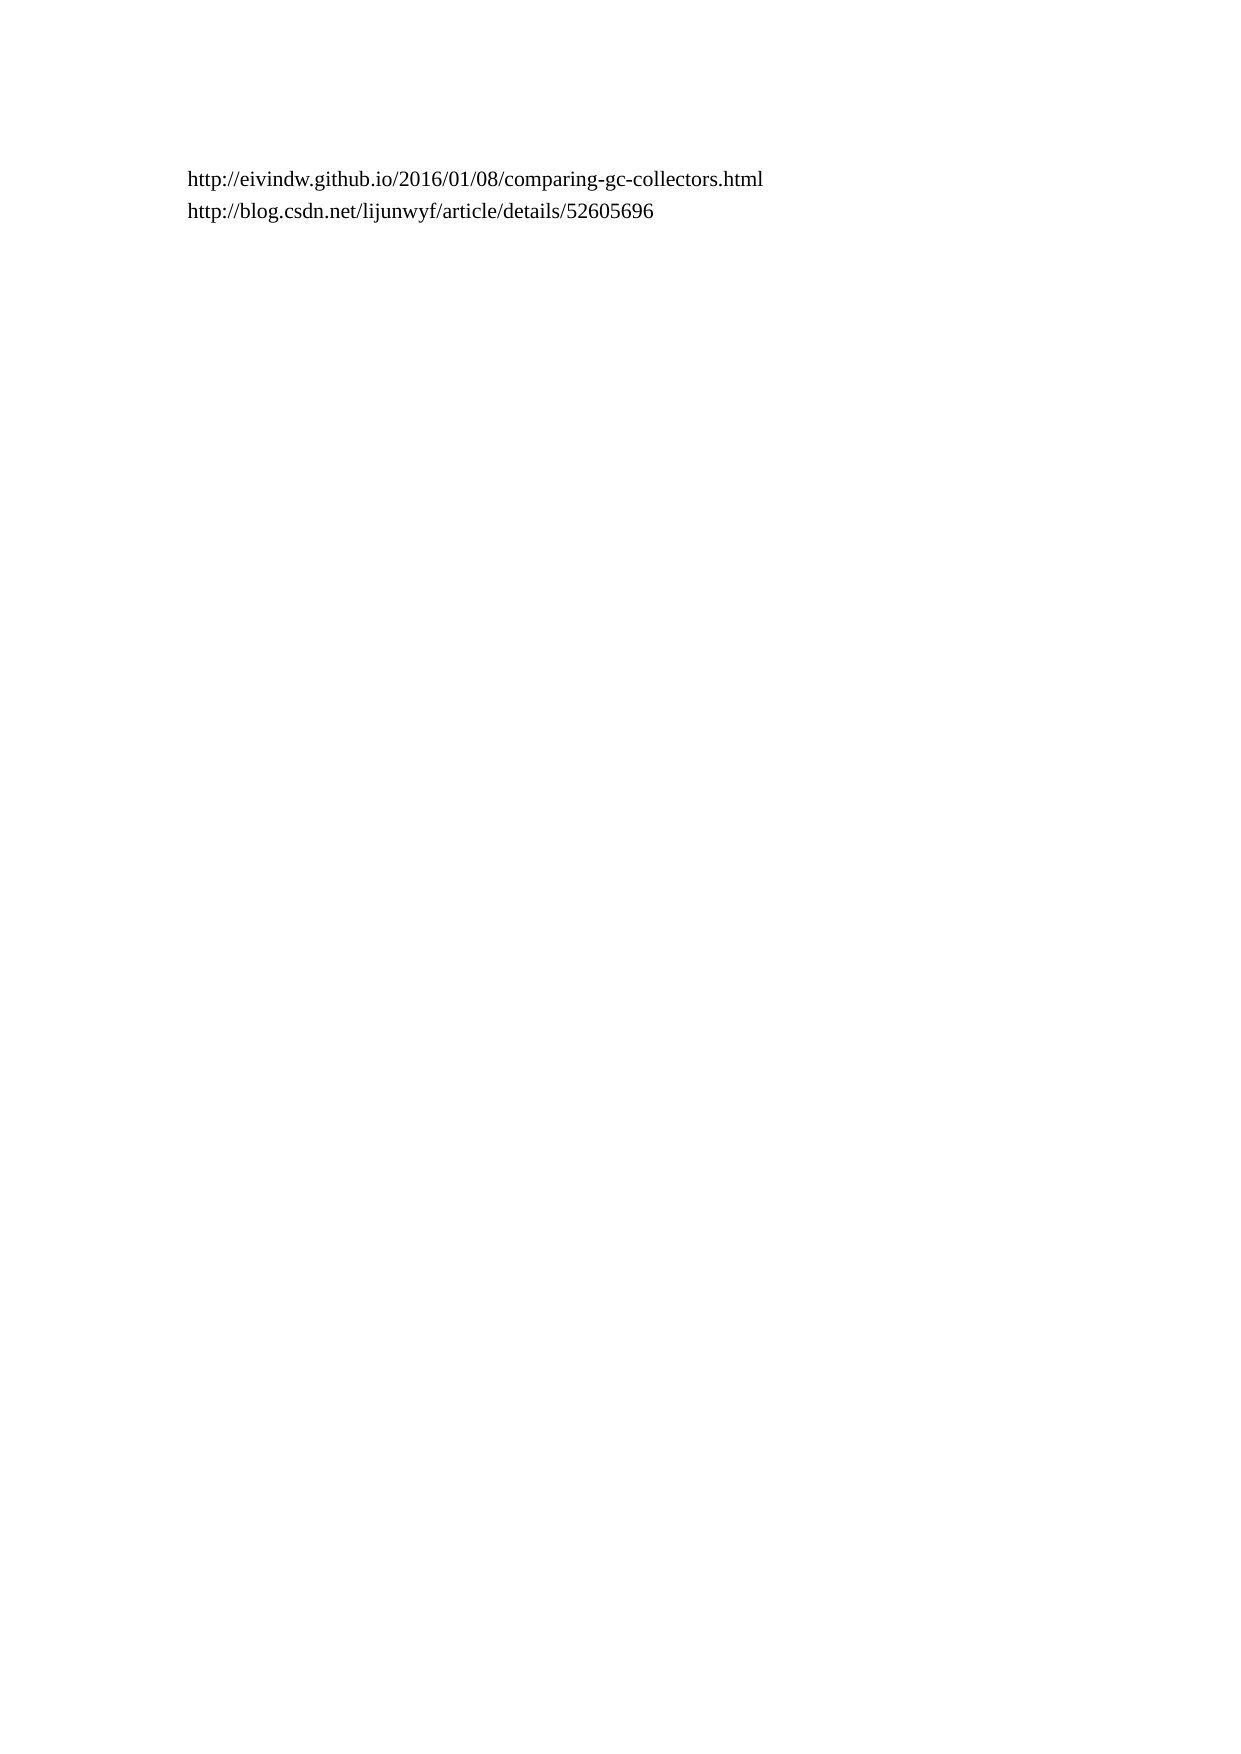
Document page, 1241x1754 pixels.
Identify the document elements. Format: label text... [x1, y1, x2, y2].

text http://blog.csdn.net/lijunwyf/article/details/52605696 [187, 194, 1053, 227]
text http://eivindw.github.io/2016/01/08/comparing-gc-collectors.html [187, 162, 1053, 194]
